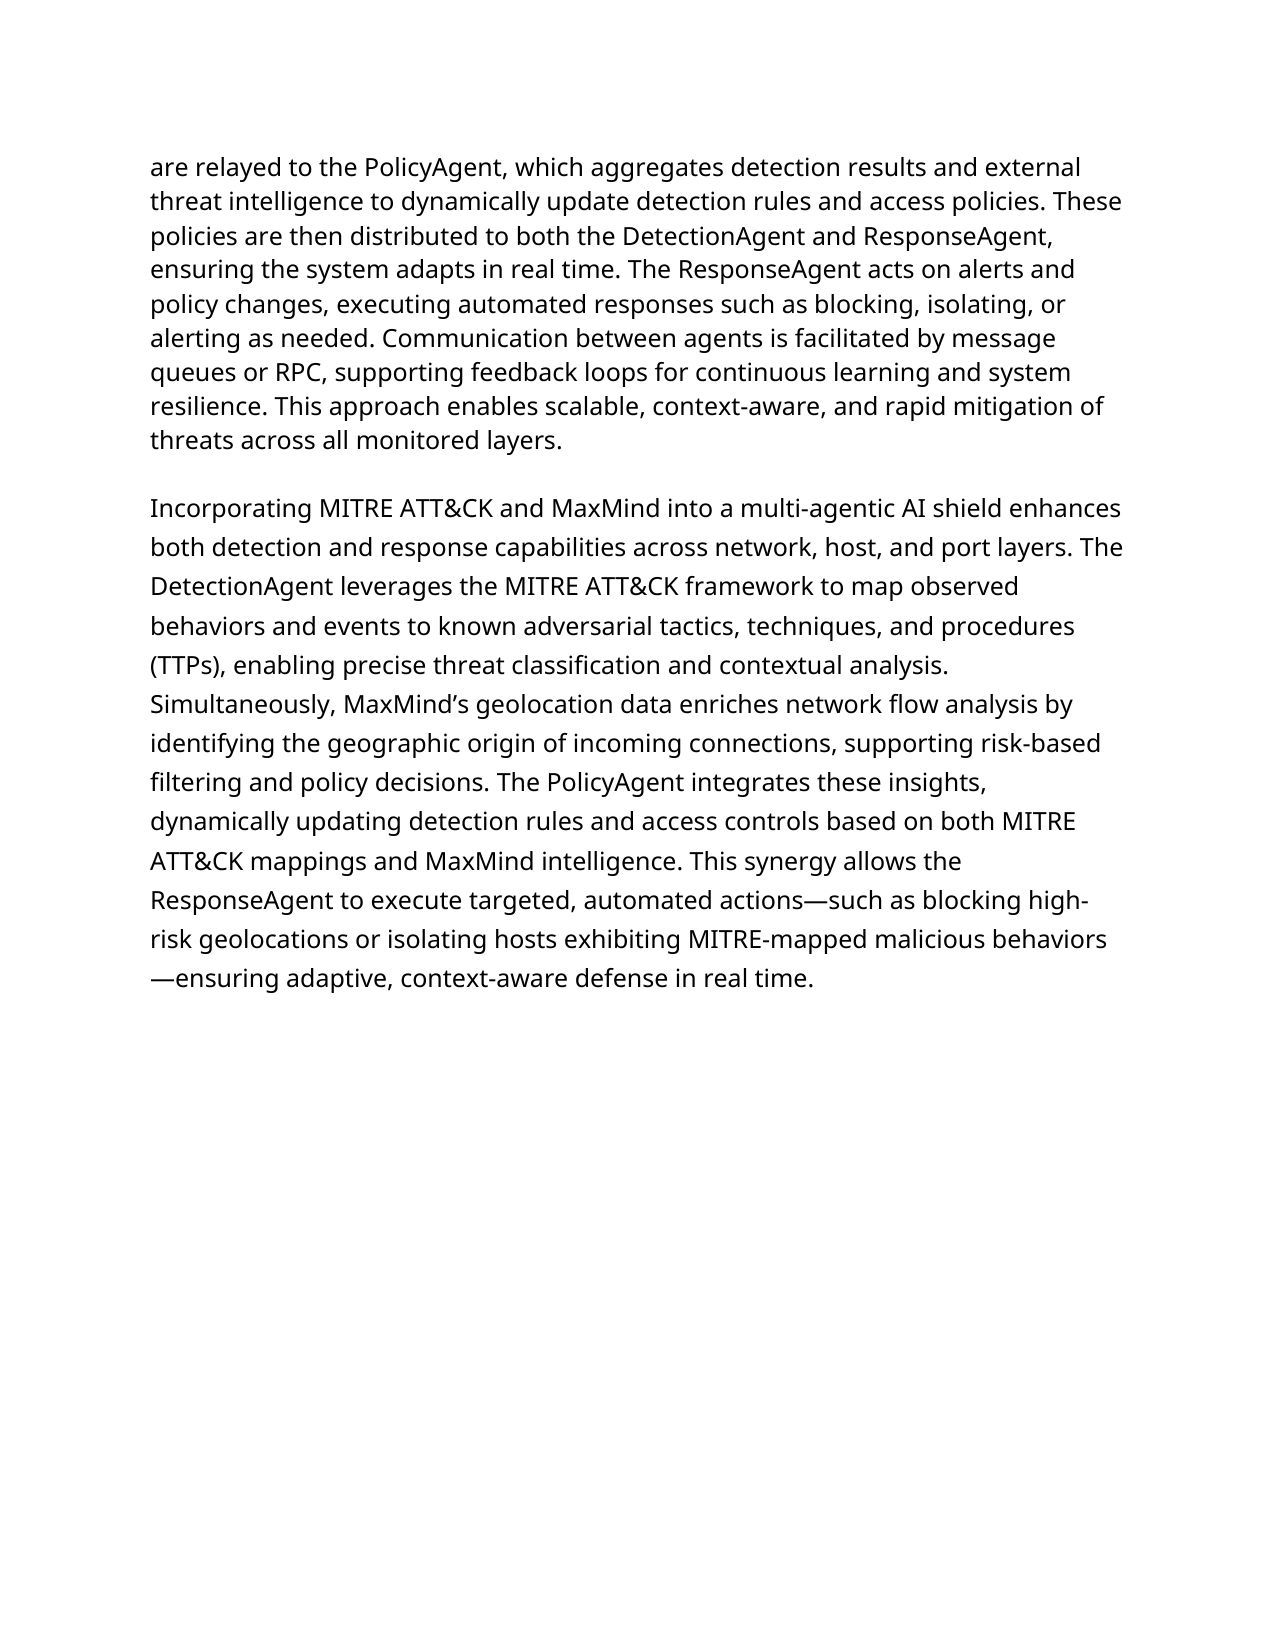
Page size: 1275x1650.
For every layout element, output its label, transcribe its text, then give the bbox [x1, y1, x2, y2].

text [150, 150, 1125, 457]
text Incorporating MITRE ATT&CK and MaxMind into a multi-agentic AI shield enhances both detection and response capabilities across network, host, and port layers. The DetectionAgent leverages the MITRE ATT&CK framework to map observed behaviors and events to known adversarial tactics, techniques, and procedures (TTPs), enabling precise threat classification and contextual analysis. Simultaneously, MaxMind’s geolocation data enriches network flow analysis by identifying the geographic origin of incoming connections, supporting risk-based filtering and policy decisions. The PolicyAgent integrates these insights, dynamically updating detection rules and access controls based on both MITRE ATT&CK mappings and MaxMind intelligence. This synergy allows the ResponseAgent to execute targeted, automated actions—such as blocking high-risk geolocations or isolating hosts exhibiting MITRE-mapped malicious behaviors—ensuring adaptive, context-aware defense in real time. [150, 491, 1125, 995]
